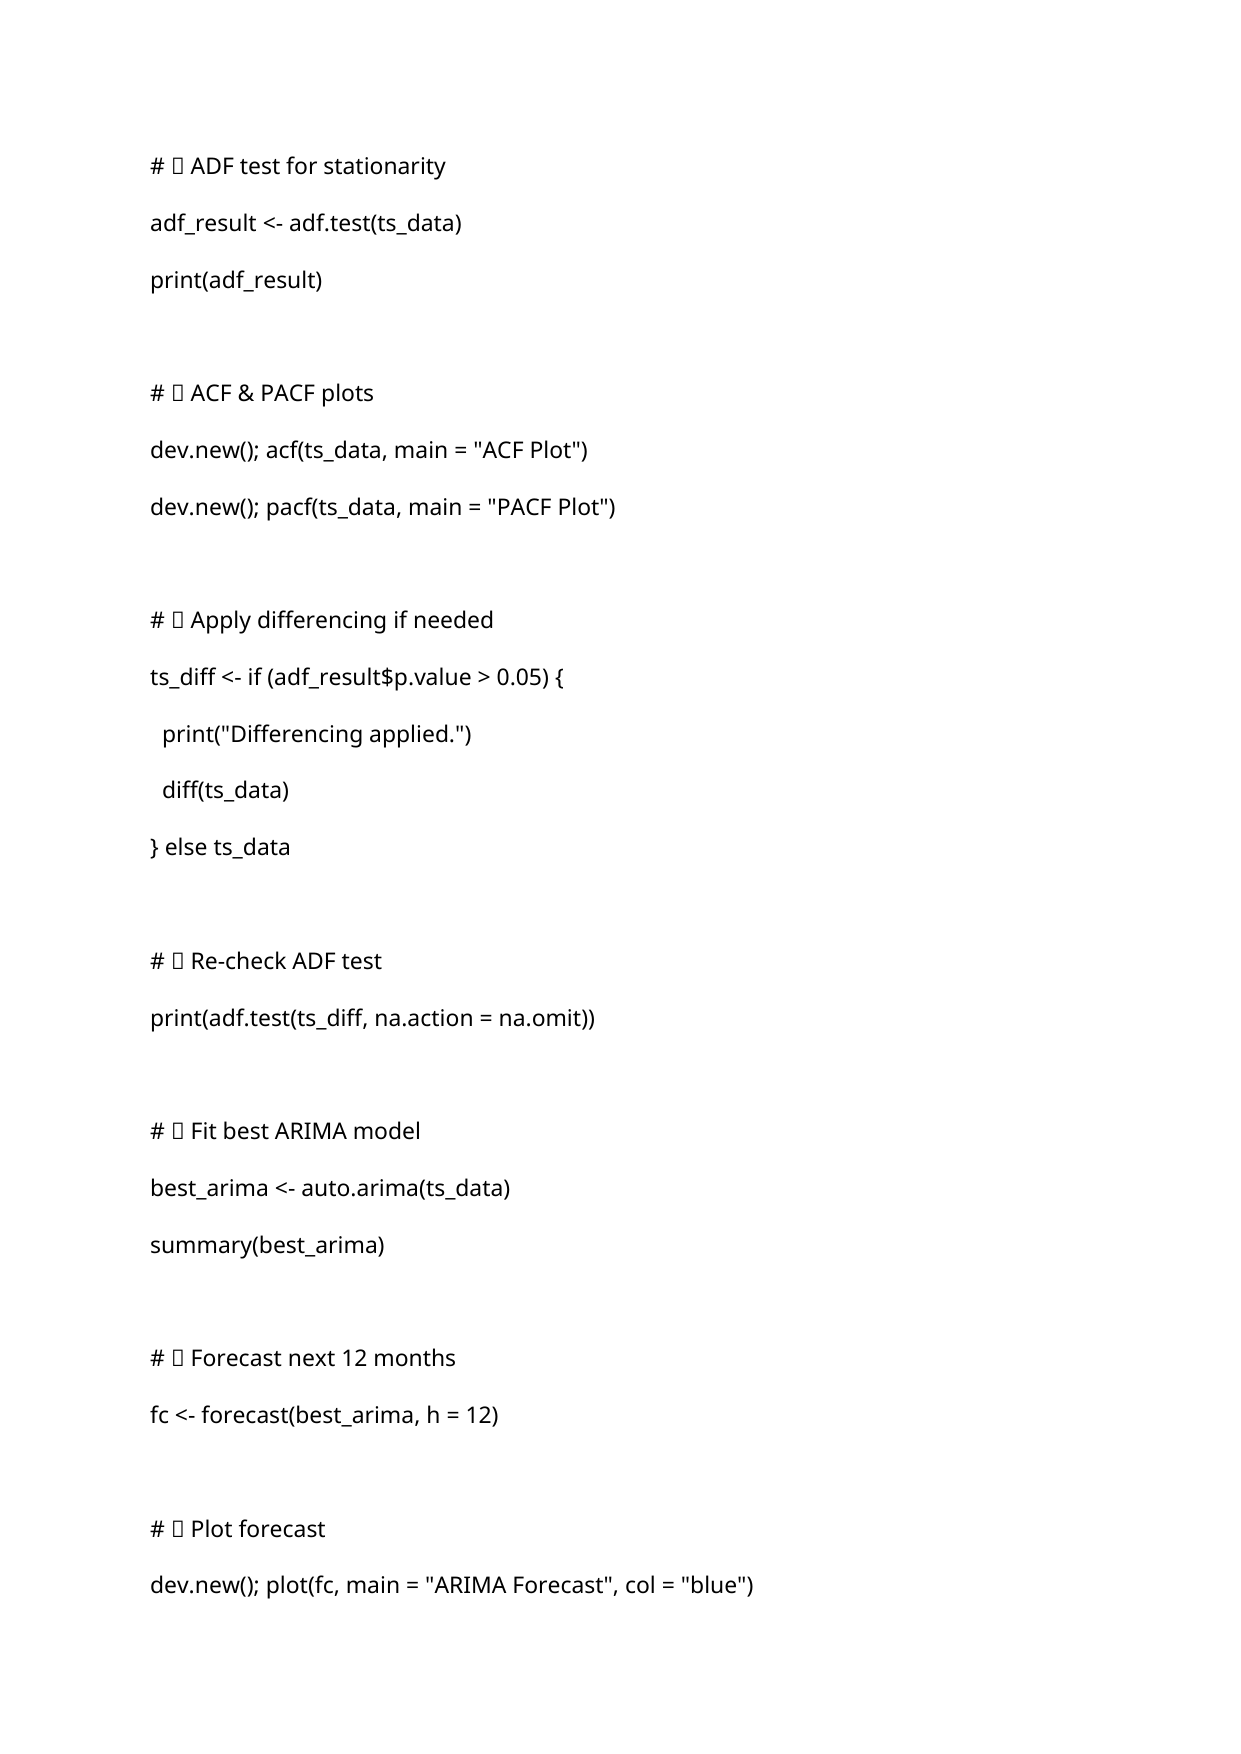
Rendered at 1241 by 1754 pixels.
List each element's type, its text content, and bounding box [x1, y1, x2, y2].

text print("Differencing applied.") [150, 718, 1090, 749]
text # 📌 Re-check ADF test [150, 945, 1090, 976]
text # 📌 Forecast next 12 months [150, 1342, 1090, 1373]
text fc <- forecast(best_arima, h = 12) [150, 1399, 1090, 1430]
text dev.new(); pacf(ts_data, main = "PACF Plot") [150, 491, 1090, 522]
text print(adf_result) [150, 263, 1090, 295]
text best_arima <- auto.arima(ts_data) [150, 1172, 1090, 1203]
text # 📌 Fit best ARIMA model [150, 1115, 1090, 1146]
text # 📌 Plot forecast [150, 1512, 1090, 1544]
text dev.new(); acf(ts_data, main = "ACF Plot") [150, 434, 1090, 465]
text diff(ts_data) [150, 774, 1090, 806]
text } else ts_data [150, 831, 1090, 862]
text adf_result <- adf.test(ts_data) [150, 207, 1090, 238]
text ts_diff <- if (adf_result$p.value > 0.05) { [150, 661, 1090, 692]
text dev.new(); plot(fc, main = "ARIMA Forecast", col = "blue") [150, 1569, 1090, 1601]
text summary(best_arima) [150, 1229, 1090, 1260]
text # 📌 ACF & PACF plots [150, 377, 1090, 408]
text # 📌 Apply differencing if needed [150, 604, 1090, 635]
text # 📌 ADF test for stationarity [150, 150, 1090, 181]
text print(adf.test(ts_diff, na.action = na.omit)) [150, 1002, 1090, 1033]
